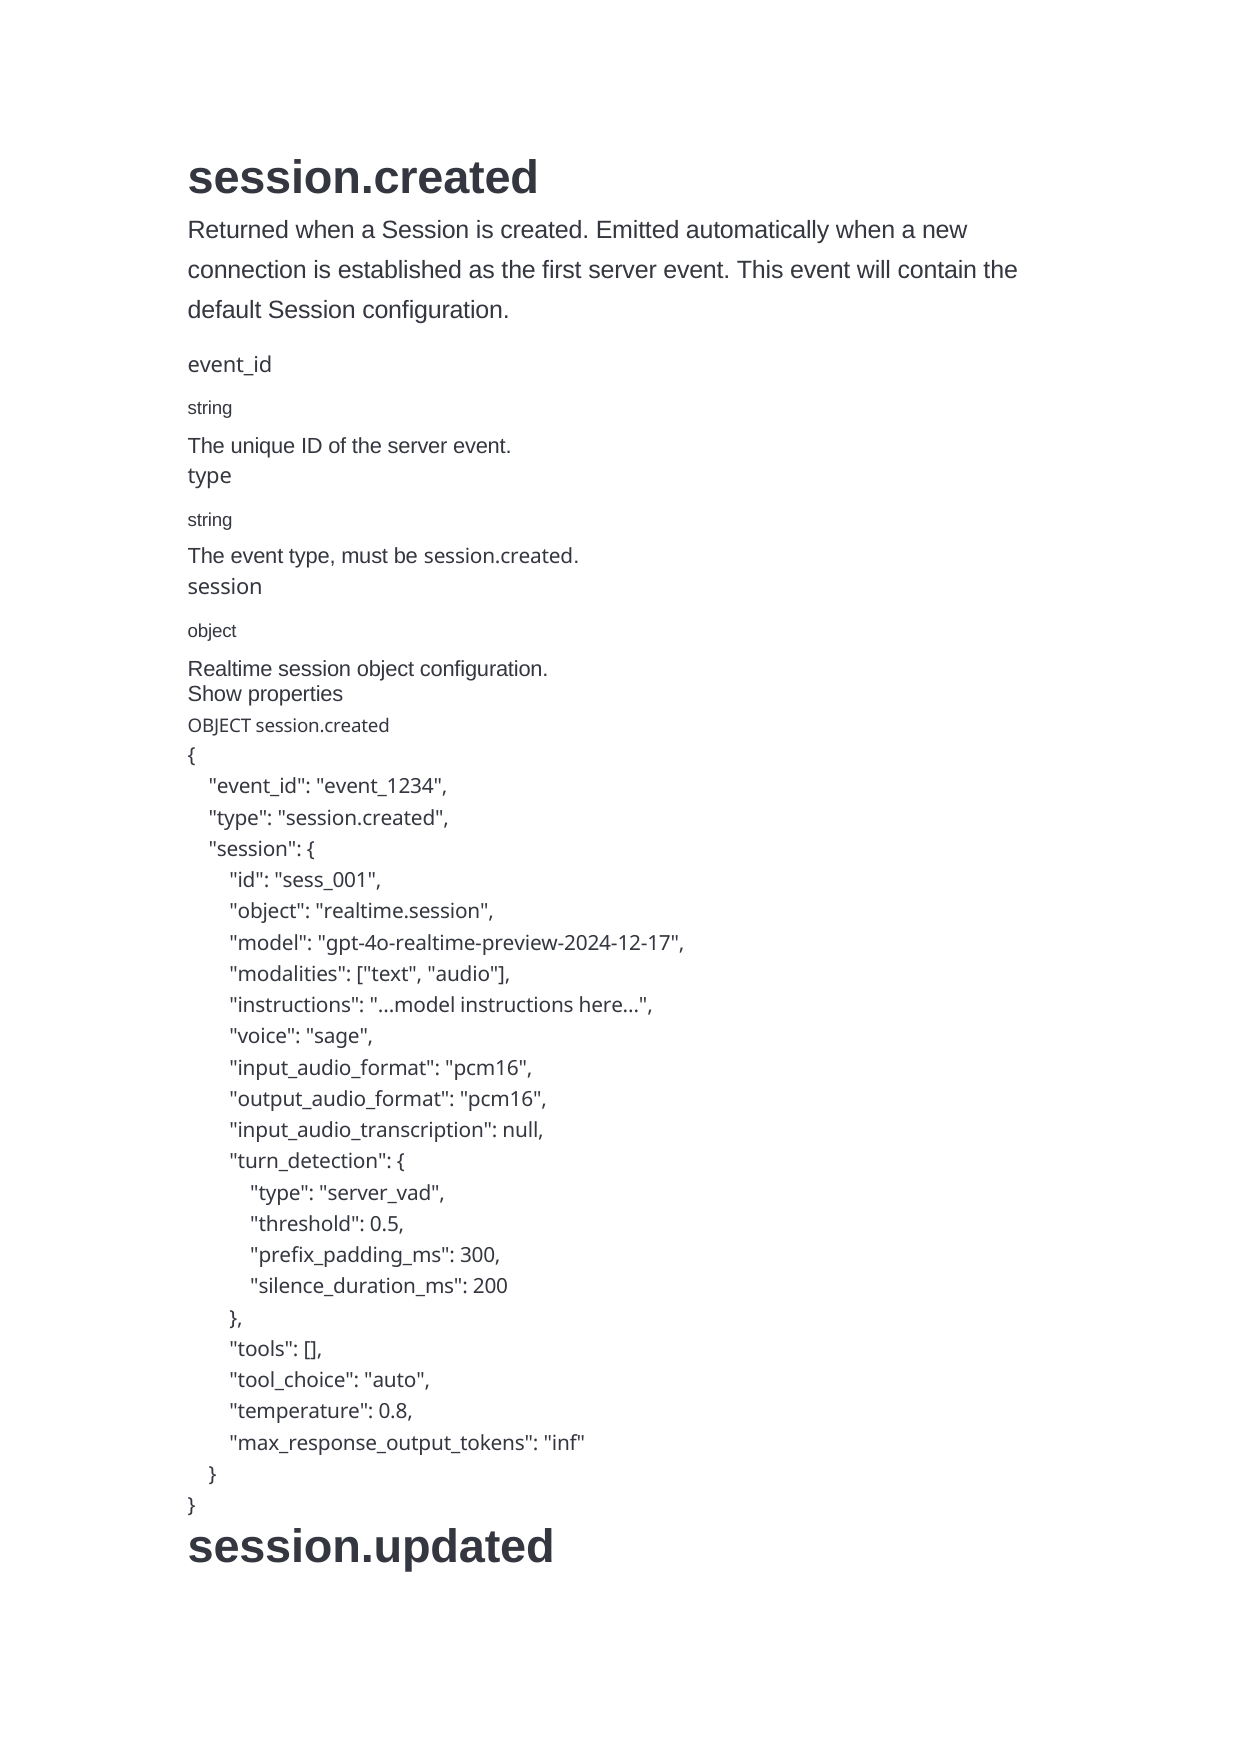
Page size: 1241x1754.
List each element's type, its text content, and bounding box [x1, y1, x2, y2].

text "type": "server_vad", [187, 1175, 1053, 1206]
text "voice": "sage", [187, 1019, 1053, 1050]
text "tool_choice": "auto", [187, 1363, 1053, 1394]
text session.updated [187, 1519, 1053, 1573]
text object [187, 601, 1053, 641]
text Realtime session object configuration. [187, 641, 1053, 681]
text }, [187, 1300, 1053, 1331]
text "prefix_padding_ms": 300, [187, 1238, 1053, 1269]
text "output_audio_format": "pcm16", [187, 1081, 1053, 1113]
text "instructions": "...model instructions here...", [187, 988, 1053, 1019]
text string [187, 490, 1053, 530]
text "object": "realtime.session", [187, 894, 1053, 925]
text "temperature": 0.8, [187, 1394, 1053, 1425]
text session.created [187, 150, 1053, 204]
text { [187, 738, 1053, 769]
text "tools": [], [187, 1331, 1053, 1363]
text "input_audio_transcription": null, [187, 1113, 1053, 1144]
text "turn_detection": { [187, 1144, 1053, 1175]
text The event type, must be session.created. [187, 530, 1053, 570]
text string [187, 379, 1053, 419]
text "session": { [187, 831, 1053, 863]
text "model": "gpt-4o-realtime-preview-2024-12-17", [187, 925, 1053, 956]
text event_id [187, 347, 1053, 379]
text "threshold": 0.5, [187, 1206, 1053, 1238]
text } [187, 1488, 1053, 1519]
text The unique ID of the server event. [187, 419, 1053, 459]
text session [187, 570, 1053, 601]
text Show properties [187, 681, 1053, 706]
text type [187, 459, 1053, 490]
text "input_audio_format": "pcm16", [187, 1050, 1053, 1081]
text OBJECT session.created [187, 706, 1053, 738]
text "id": "sess_001", [187, 863, 1053, 894]
text } [187, 1456, 1053, 1488]
text Returned when a Session is created. Emitted automatically when a new connection is established as the first server event. This event will contain the default Session configuration. [187, 204, 1053, 324]
text "max_response_output_tokens": "inf" [187, 1425, 1053, 1456]
text "type": "session.created", [187, 800, 1053, 831]
text "modalities": ["text", "audio"], [187, 956, 1053, 988]
text "silence_duration_ms": 200 [187, 1269, 1053, 1300]
text "event_id": "event_1234", [187, 769, 1053, 800]
